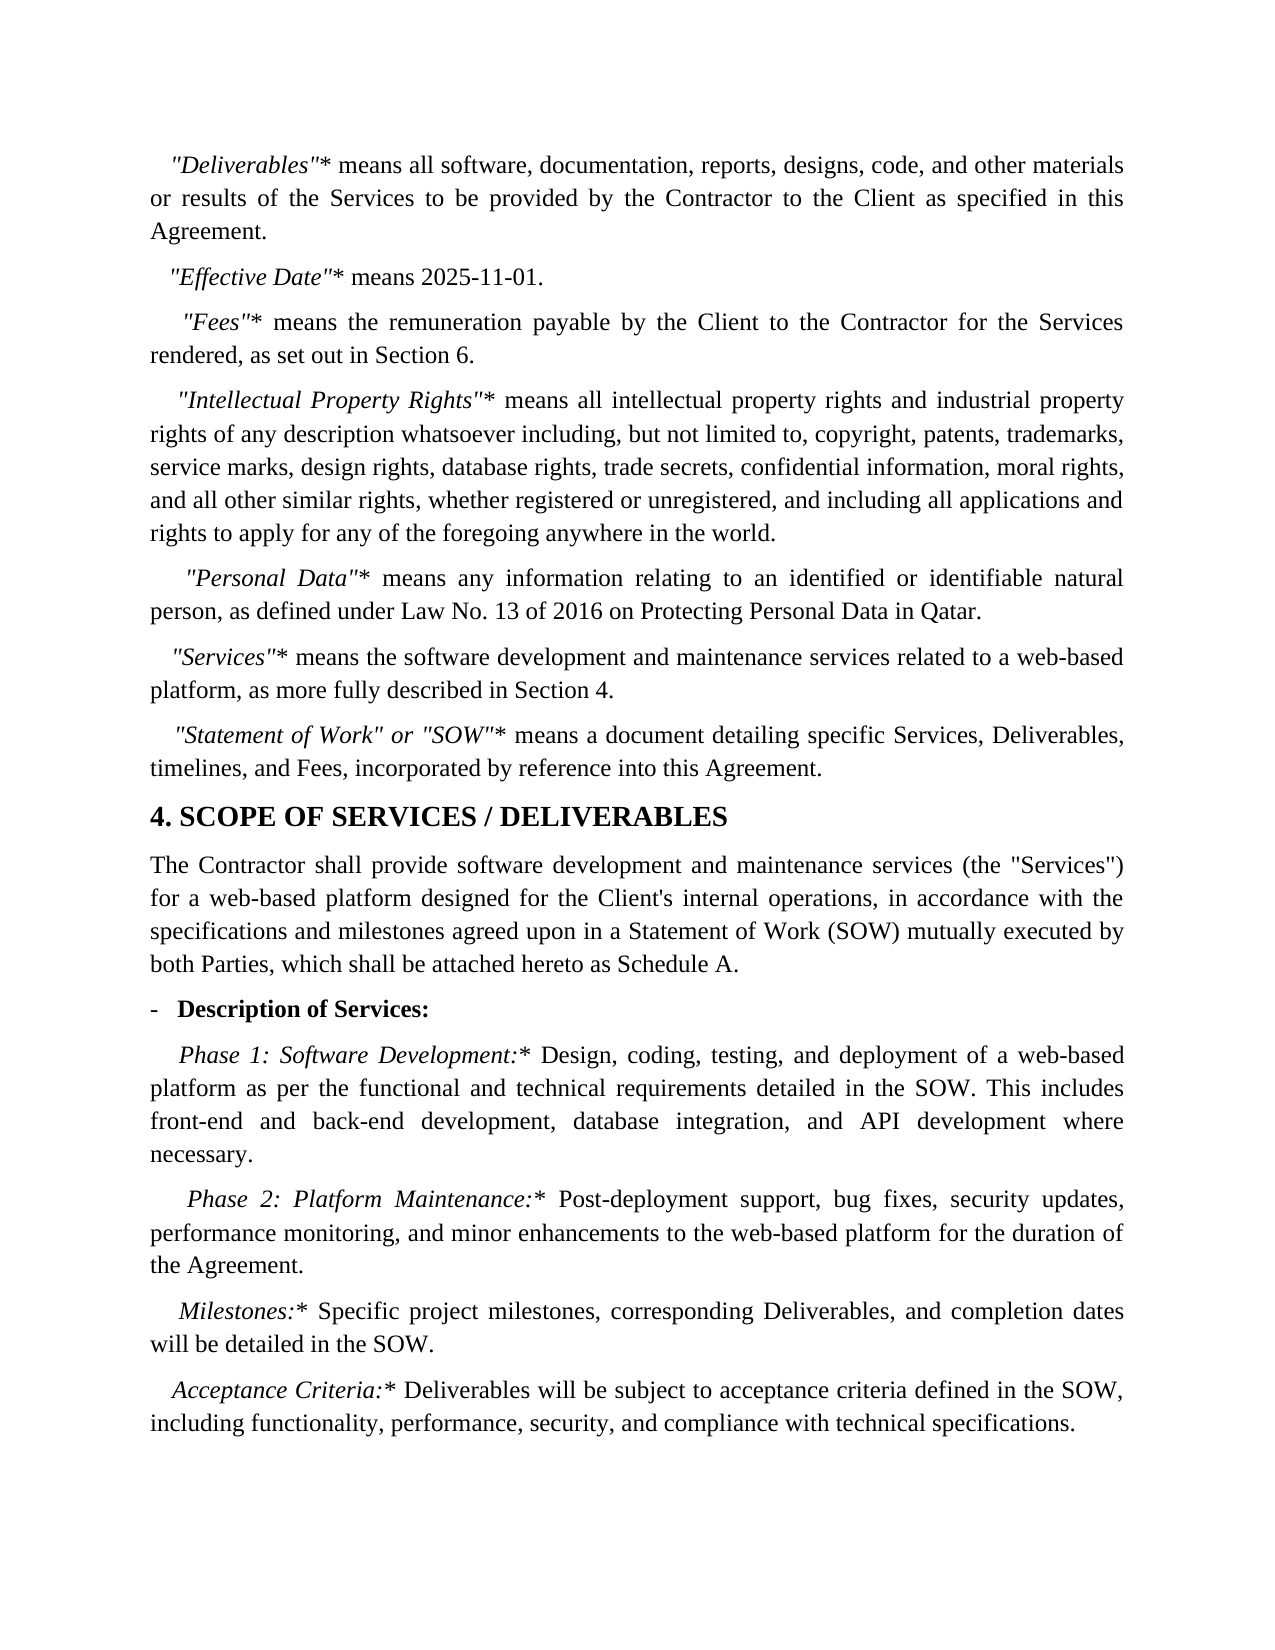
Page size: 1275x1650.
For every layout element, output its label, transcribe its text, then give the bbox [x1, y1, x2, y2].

text "Statement of Work" or "SOW"* means a document detailing specific Services, Deliverables, timelines, and Fees, incorporated by reference into this Agreement. [150, 720, 1125, 782]
text "Intellectual Property Rights"* means all intellectual property rights and industrial property rights of any description whatsoever including, but not limited to, copyright, patents, trademarks, service marks, design rights, database rights, trade secrets, confidential information, moral rights, and all other similar rights, whether registered or unregistered, and including all applications and rights to apply for any of the foregoing anywhere in the world. [150, 386, 1125, 546]
text The Contractor shall provide software development and maintenance services (the "Services") for a web-based platform designed for the Client's internal operations, in accordance with the specifications and milestones agreed upon in a Statement of Work (SOW) mutually executed by both Parties, which shall be attached hereto as Schedule A. [150, 850, 1125, 978]
text Milestones:* Specific project milestones, corresponding Deliverables, and completion dates will be detailed in the SOW. [150, 1296, 1125, 1358]
text "Deliverables"* means all software, documentation, reports, designs, code, and other materials or results of the Services to be provided by the Contractor to the Client as specified in this Agreement. [150, 150, 1125, 245]
text "Personal Data"* means any information relating to an identified or identifiable natural person, as defined under Law No. 13 of 2016 on Protecting Personal Data in Qatar. [150, 563, 1125, 625]
text - Description of Services: [150, 994, 1125, 1023]
text Acceptance Criteria:* Deliverables will be subject to acceptance criteria defined in the SOW, including functionality, performance, security, and compliance with technical specifications. [150, 1375, 1125, 1436]
text "Services"* means the software development and maintenance services related to a web-based platform, as more fully described in Section 4. [150, 642, 1125, 703]
text "Effective Date"* means 2025-11-01. [150, 262, 1125, 290]
text "Fees"* means the remuneration payable by the Client to the Contractor for the Services rendered, as set out in Section 6. [150, 307, 1125, 369]
text 4. SCOPE OF SERVICES / DELIVERABLES [150, 799, 1125, 832]
text Phase 1: Software Development:* Design, coding, testing, and deployment of a web-based platform as per the functional and technical requirements detailed in the SOW. This includes front-end and back-end development, database integration, and API development where necessary. [150, 1040, 1125, 1168]
text Phase 2: Platform Maintenance:* Post-deployment support, bug fixes, security updates, performance monitoring, and minor enhancements to the web-based platform for the duration of the Agreement. [150, 1184, 1125, 1279]
